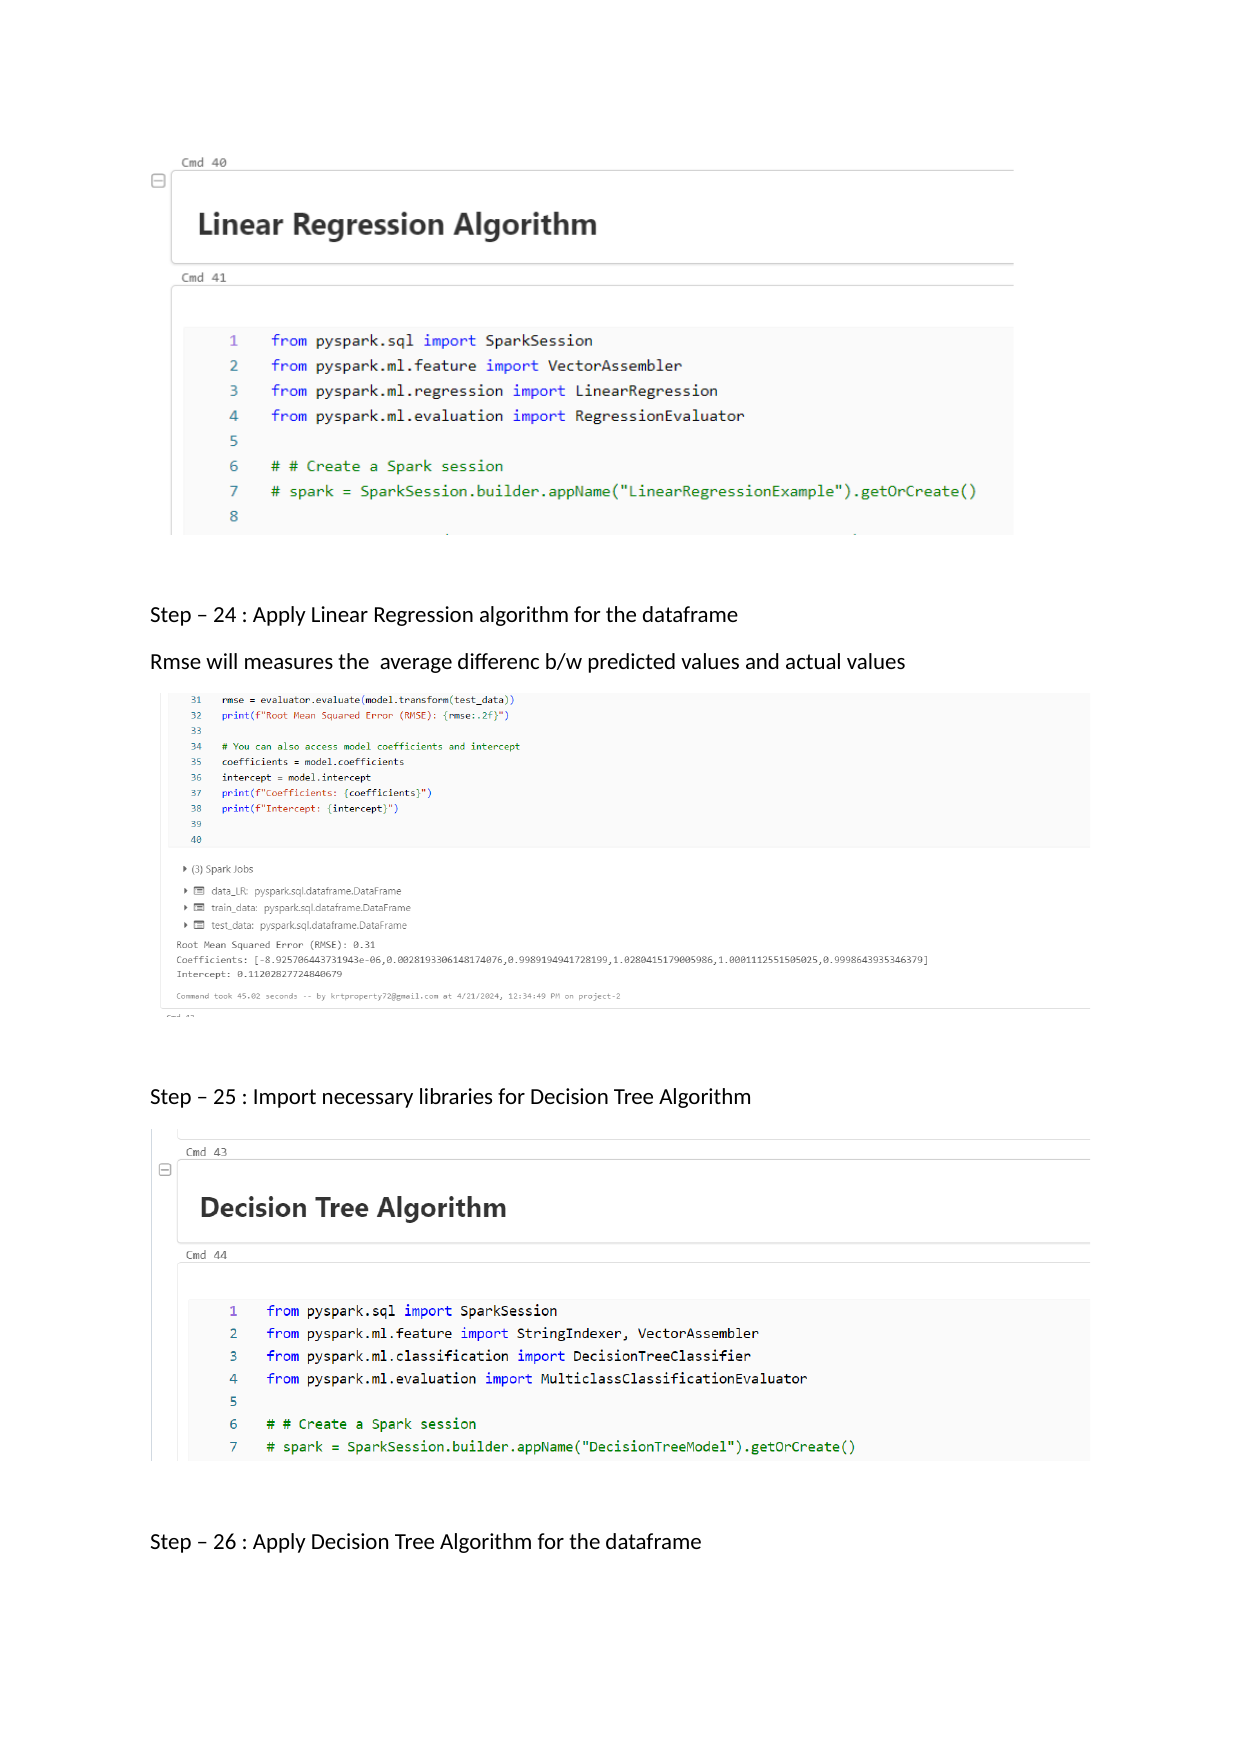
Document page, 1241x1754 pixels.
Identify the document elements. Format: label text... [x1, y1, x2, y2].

text Step – 26 : Apply Decision Tree Algorithm for the dataframe [150, 1527, 1090, 1555]
text Step – 25 : Import necessary libraries for Decision Tree Algorithm [150, 1082, 1090, 1110]
text Rmse will measures the average differenc b/w predicted values and actual values [150, 647, 1090, 675]
text Step – 24 : Apply Linear Regression algorithm for the dataframe [150, 600, 1090, 628]
picture [150, 693, 1091, 1017]
picture [150, 1129, 1091, 1461]
picture [150, 150, 1014, 535]
